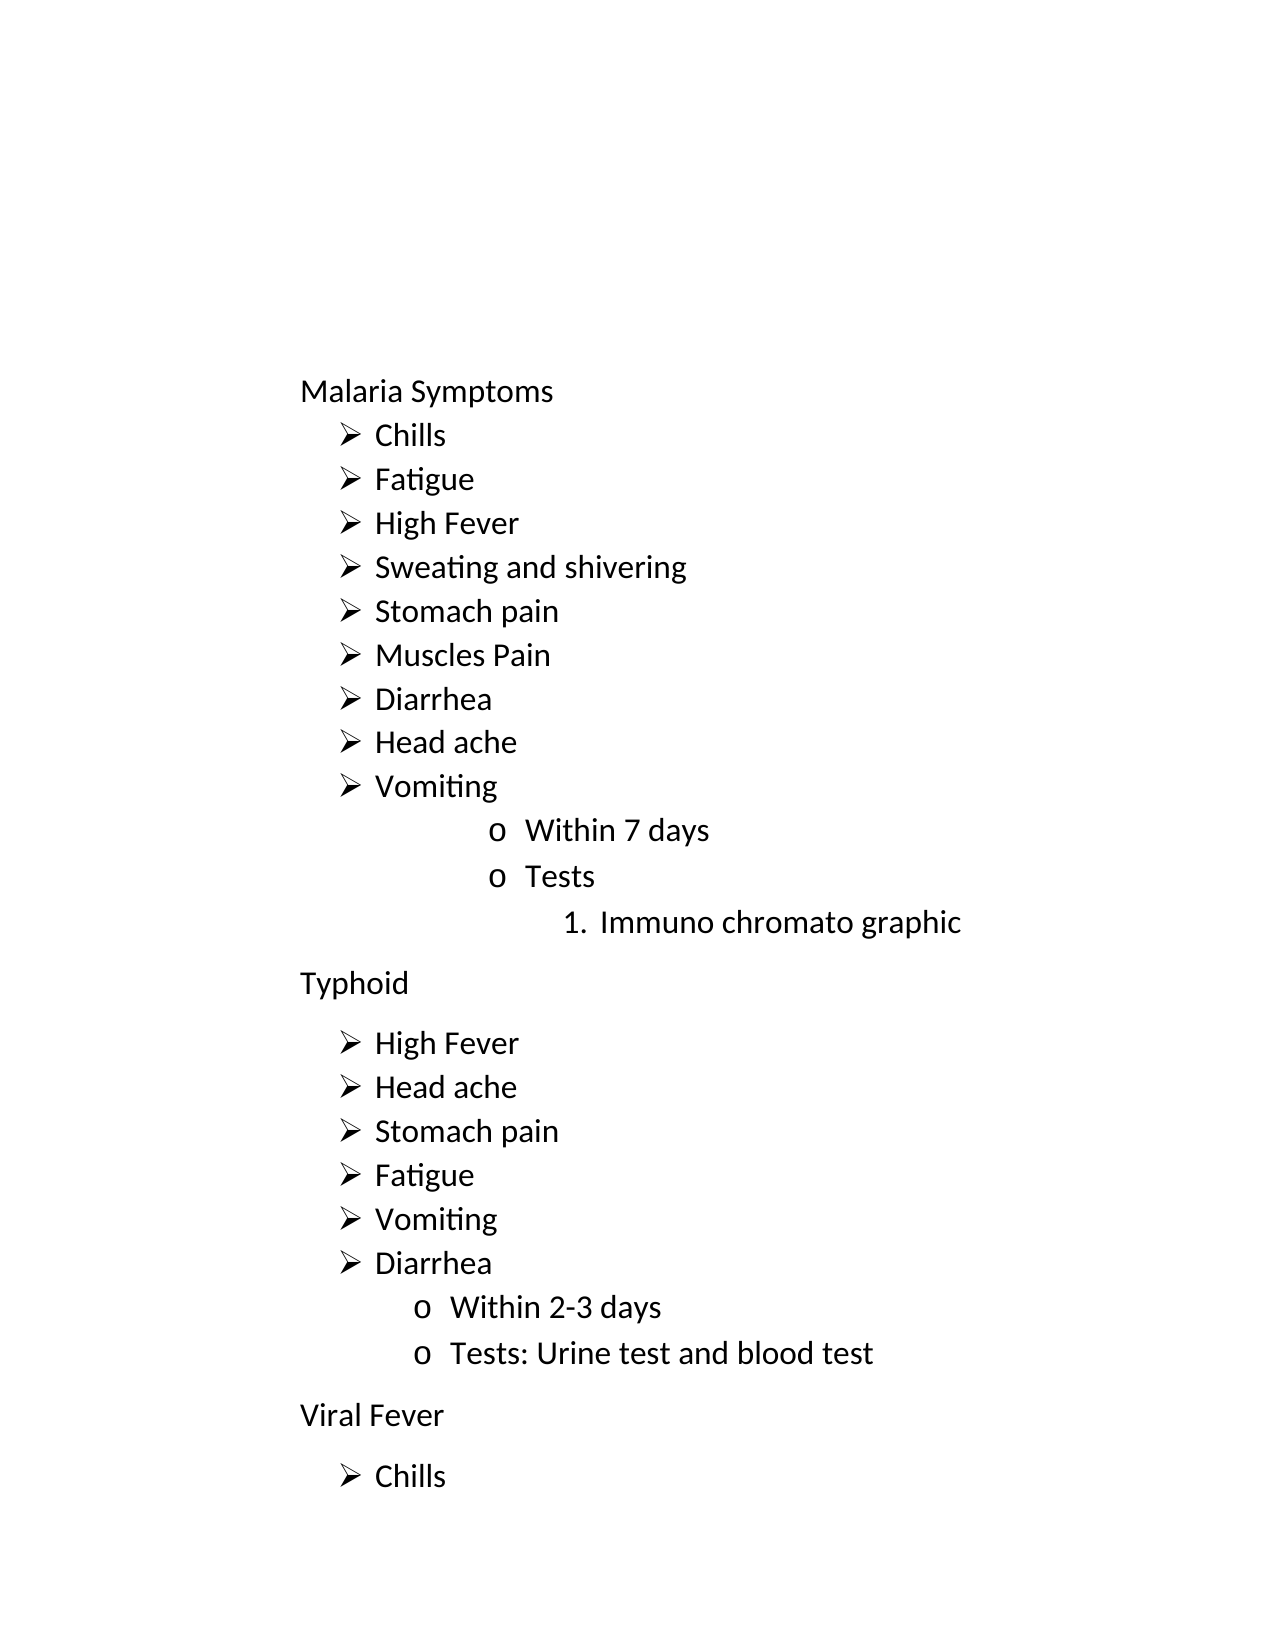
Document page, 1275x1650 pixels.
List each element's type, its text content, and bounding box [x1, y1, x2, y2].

list Vomiting [337, 765, 1125, 806]
text Typhoid [300, 962, 1125, 1002]
list Sweating and shivering [337, 546, 1125, 586]
list Chills [337, 414, 1125, 454]
list Within 2-3 days [412, 1286, 1125, 1328]
list Fatigue [337, 458, 1125, 498]
list Head ache [337, 1066, 1125, 1107]
text Viral Fever [300, 1394, 1125, 1435]
list Chills [337, 1455, 1125, 1496]
list Immuno chromato graphic [562, 901, 1125, 942]
list Tests [487, 855, 1125, 898]
list Diarrhea [337, 677, 1125, 718]
list Vomiting [337, 1198, 1125, 1239]
list High Fever [337, 502, 1125, 542]
list Head ache [337, 721, 1125, 762]
list Diarrhea [337, 1242, 1125, 1283]
list Tests: Urine test and blood test [412, 1332, 1125, 1374]
list Within 7 days [487, 809, 1125, 852]
list Muscles Pain [337, 633, 1125, 674]
list Stomach pain [337, 1110, 1125, 1151]
list High Fever [337, 1022, 1125, 1063]
list Fatigue [337, 1154, 1125, 1195]
list Stomach pain [337, 589, 1125, 630]
list Malaria Symptoms [300, 370, 1125, 411]
